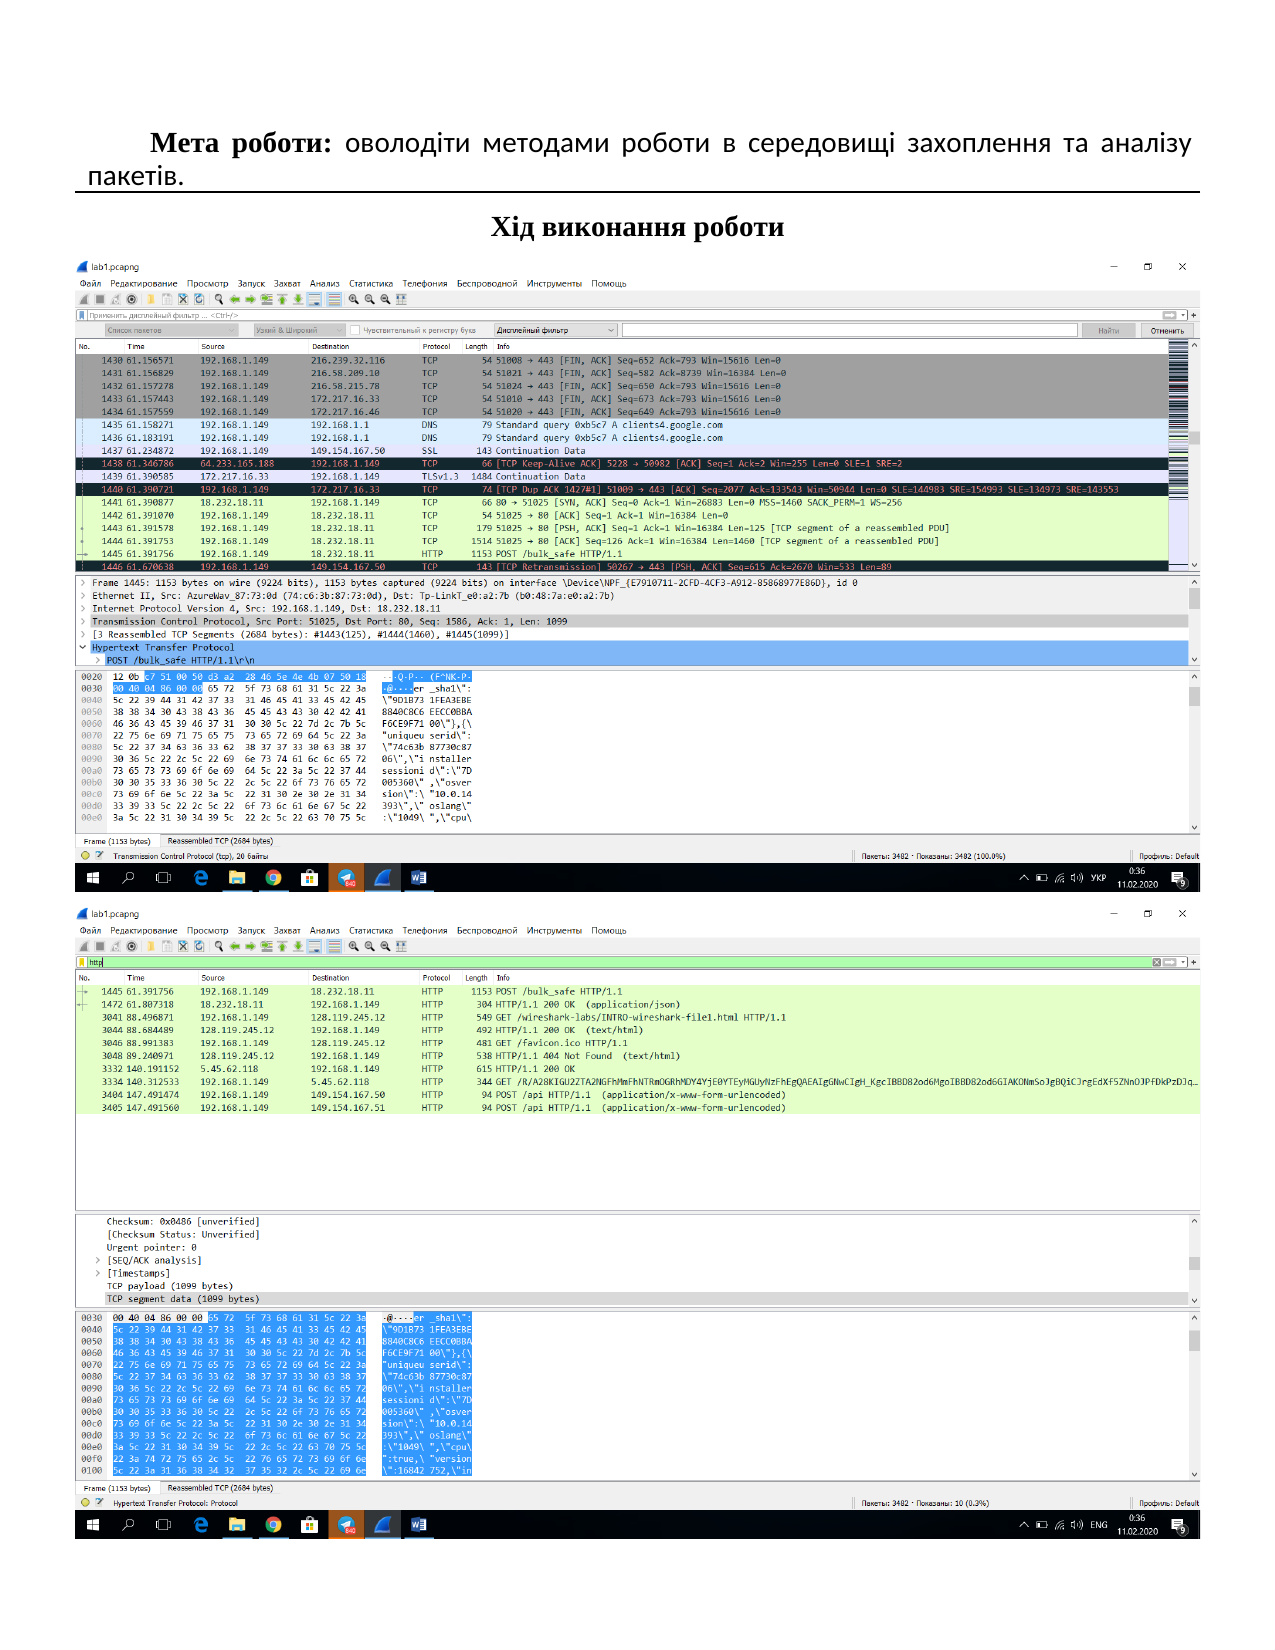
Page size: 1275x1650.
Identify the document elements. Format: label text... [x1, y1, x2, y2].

picture [75, 258, 1200, 892]
text Хід виконання роботи [75, 209, 1200, 242]
text Мета роботи: оволодіти методами роботи в середовищі захоплення та аналізу пакетів. [87, 125, 1193, 191]
picture [75, 905, 1200, 1539]
